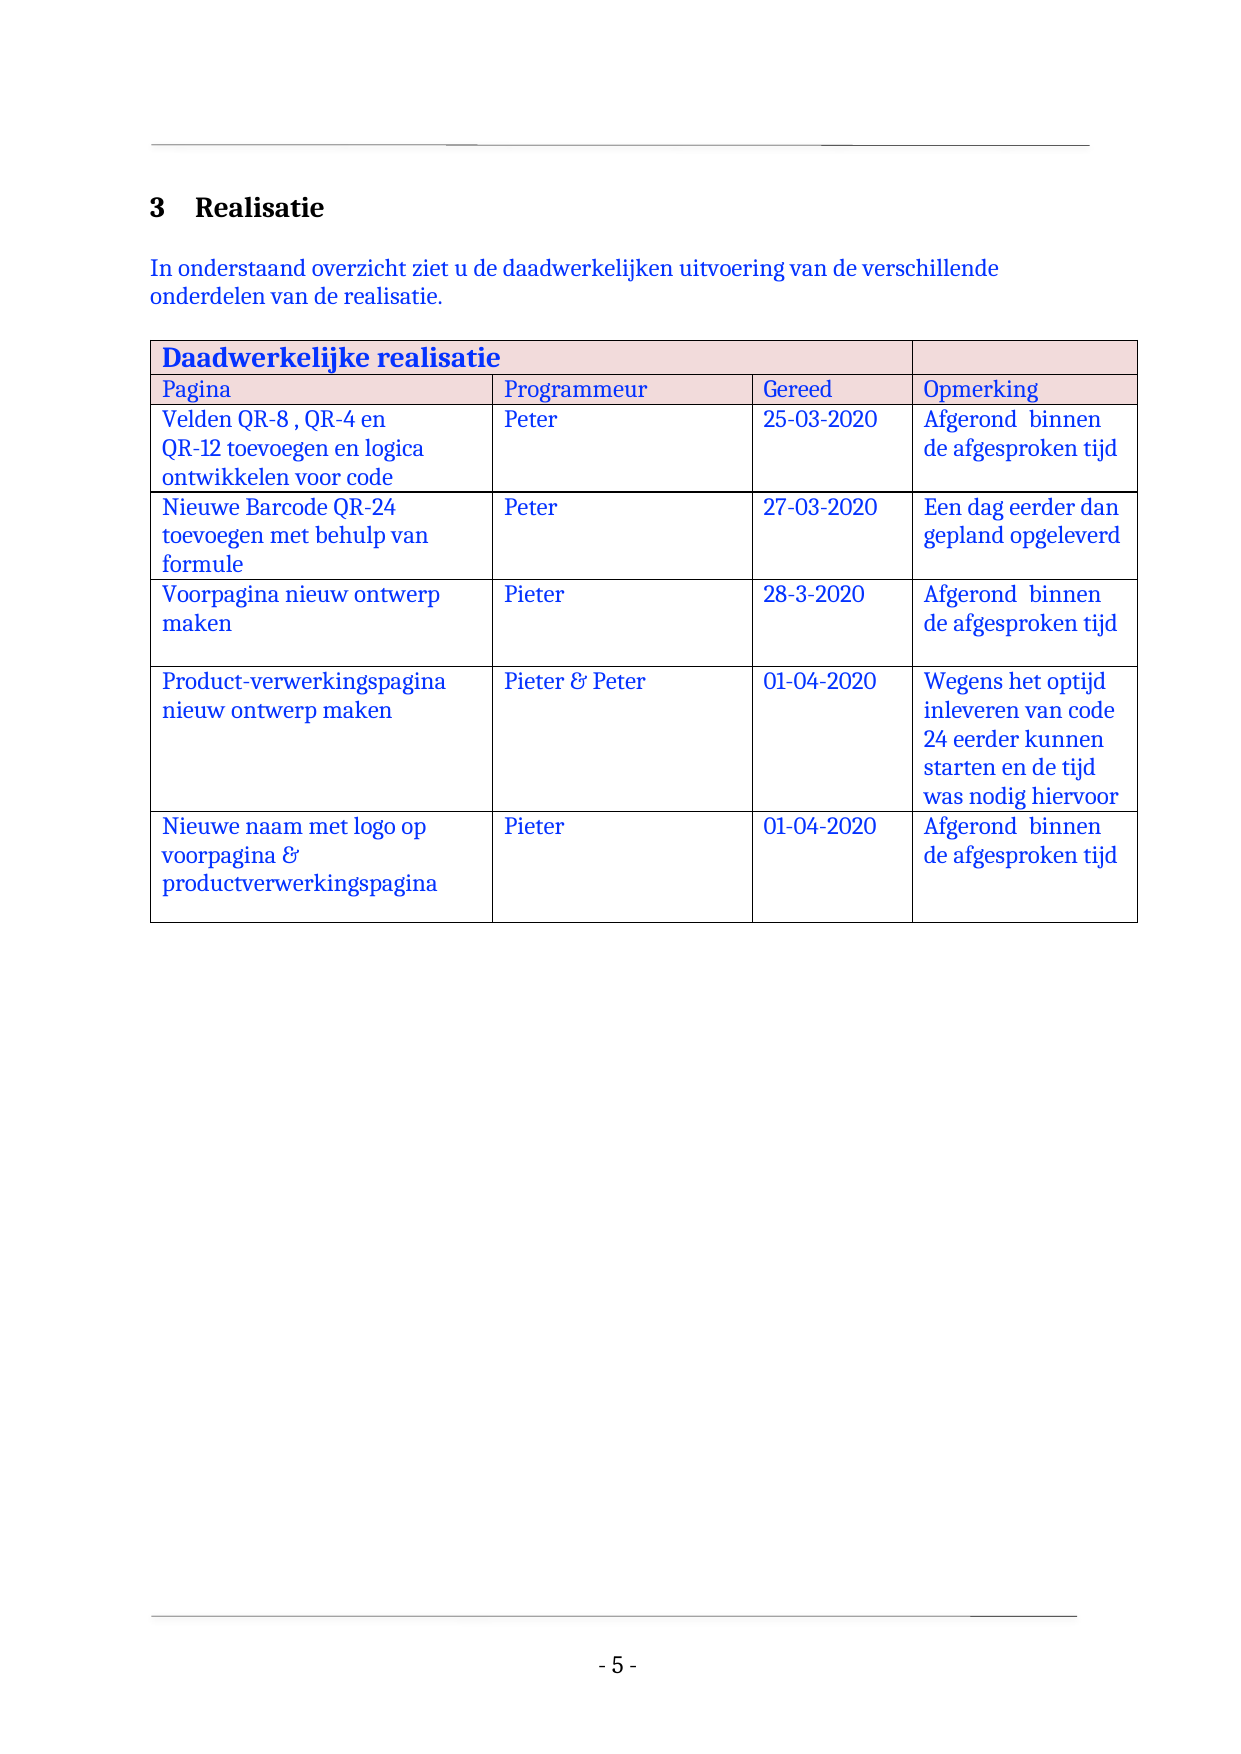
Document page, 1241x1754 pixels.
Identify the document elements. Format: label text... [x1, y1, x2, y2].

table_cell Programmeur [493, 375, 752, 404]
table_cell 25-03-2020 [753, 405, 912, 491]
table_cell Pieter & Peter [493, 667, 752, 811]
table_cell Wegens het optijd inleveren van code 24 eerder kunnen starten en de tijd was nodig hiervoor [913, 667, 1137, 811]
table_cell Nieuwe naam met logo op voorpagina & productverwerkingspagina [151, 812, 492, 922]
table_cell Peter [493, 405, 752, 491]
table_cell Afgerond binnen de afgesproken tijd [913, 580, 1137, 666]
table_cell Opmerking [913, 375, 1137, 404]
subtitle Realisatie [150, 191, 1090, 225]
table_cell 01-04-2020 [753, 812, 912, 922]
table_cell Pieter [493, 580, 752, 666]
table_cell Pieter [493, 812, 752, 922]
table_cell Voorpagina nieuw ontwerp maken [151, 580, 492, 666]
table_cell 28-3-2020 [753, 580, 912, 666]
text In onderstaand overzicht ziet u de daadwerkelijken uitvoering van de verschillende onderdelen van de realisatie. [150, 253, 1090, 311]
table_header [913, 341, 1137, 374]
table_cell 01-04-2020 [753, 667, 912, 811]
table_cell Nieuwe Barcode QR-24 toevoegen met behulp van formule [151, 493, 492, 579]
table_header Daadwerkelijke realisatie [151, 341, 912, 374]
table_cell Afgerond binnen de afgesproken tijd [913, 405, 1137, 491]
table_cell Een dag eerder dan gepland opgeleverd [913, 493, 1137, 579]
table_cell 27-03-2020 [753, 493, 912, 579]
table_cell Peter [493, 493, 752, 579]
table_cell Gereed [753, 375, 912, 404]
table_cell Product-verwerkingspagina nieuw ontwerp maken [151, 667, 492, 811]
table_cell Afgerond binnen de afgesproken tijd [913, 812, 1137, 922]
table_cell Velden QR-8 , QR-4 en QR-12 toevoegen en logica ontwikkelen voor code [151, 405, 492, 491]
table_cell Pagina [151, 375, 492, 404]
